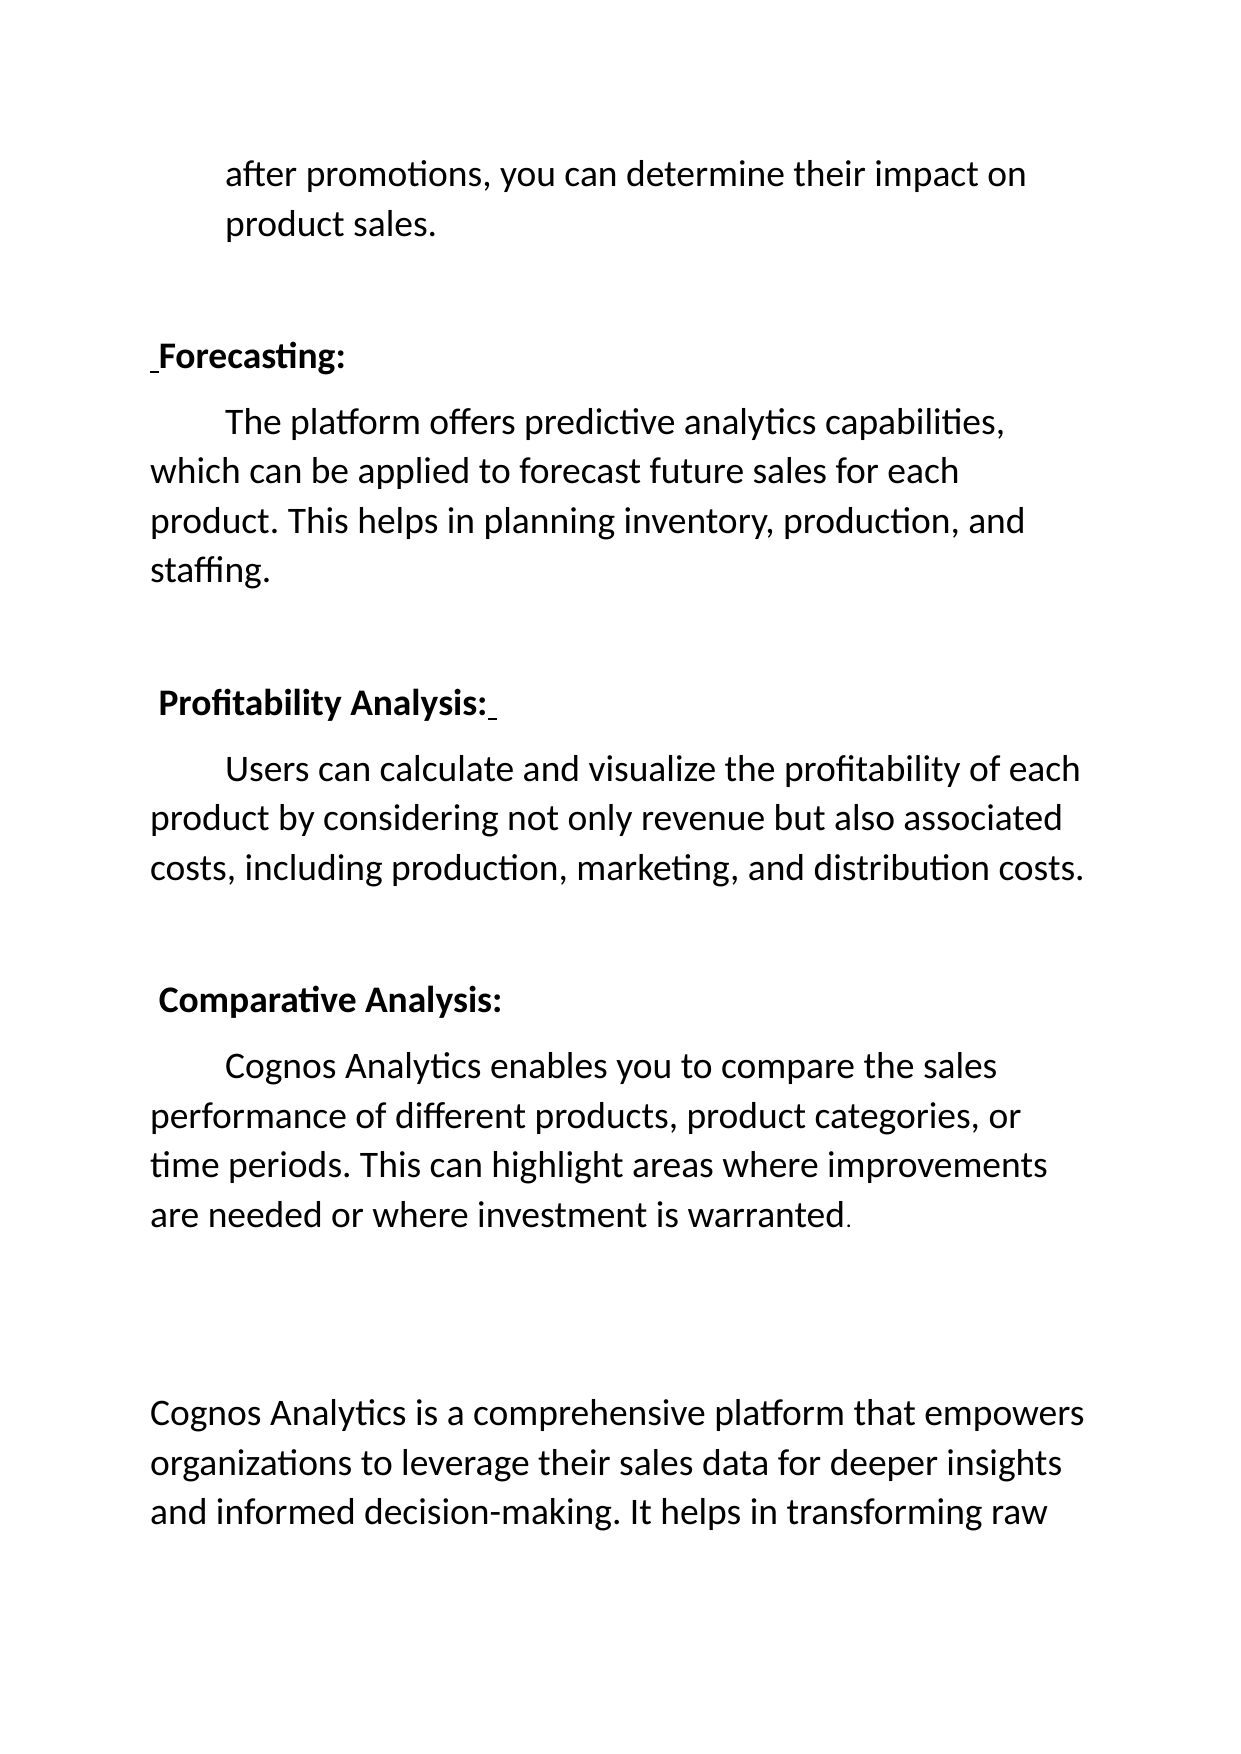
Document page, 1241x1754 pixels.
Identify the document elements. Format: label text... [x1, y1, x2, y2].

text Cognos Analytics enables you to compare the sales performance of different products, product categories, or time periods. This can highlight areas where improvements are needed or where investment is warranted. [150, 1042, 1090, 1236]
text Users can calculate and visualize the profitability of each product by considering not only revenue but also associated costs, including production, marketing, and distribution costs. [150, 745, 1090, 889]
text The platform offers predictive analytics capabilities, which can be applied to forecast future sales for each product. This helps in planning inventory, production, and staffing. [150, 398, 1090, 592]
text Forecasting: [150, 332, 1090, 378]
text Profitability Analysis: [150, 679, 1090, 724]
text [225, 150, 1090, 245]
text Comparative Analysis: [150, 976, 1090, 1022]
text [150, 1389, 1090, 1534]
